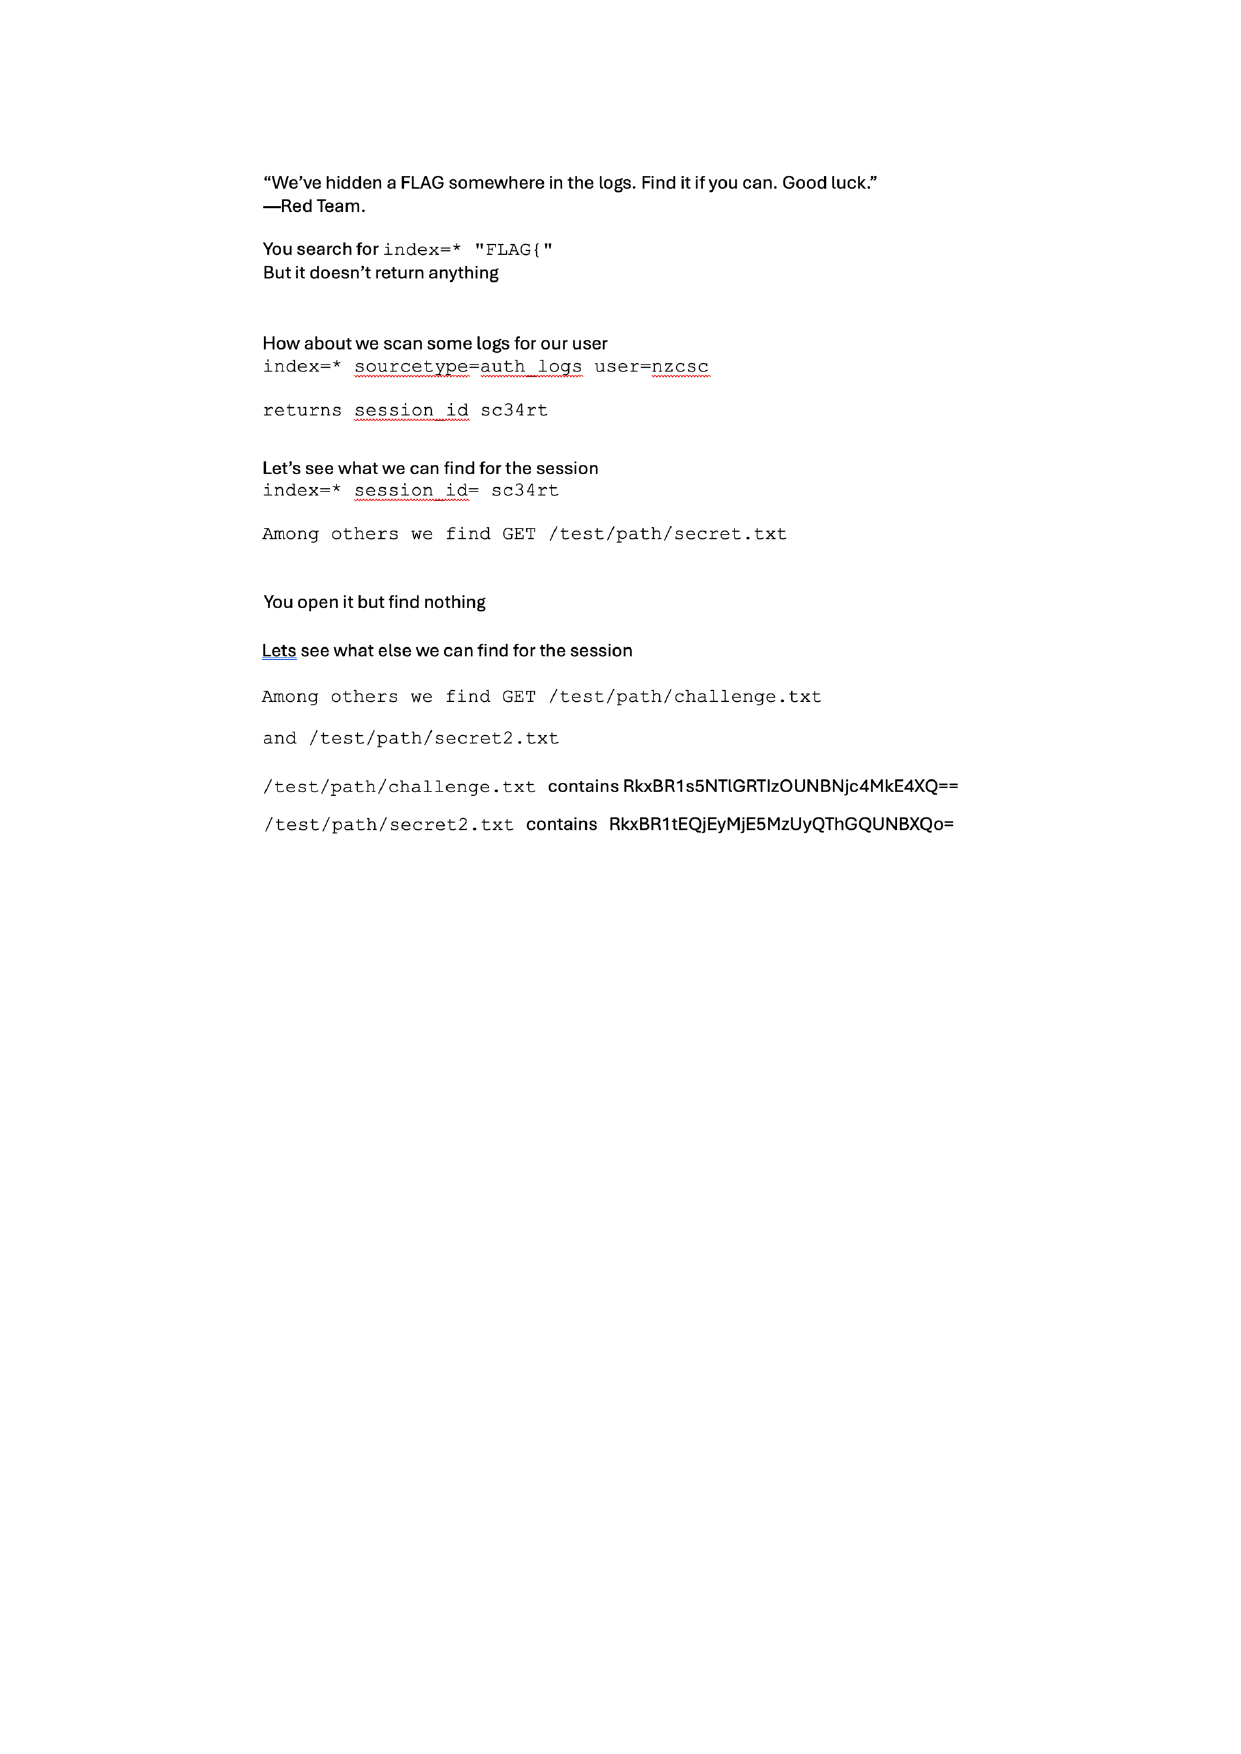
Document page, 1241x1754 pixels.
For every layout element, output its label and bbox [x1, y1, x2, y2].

picture [150, 150, 1091, 853]
